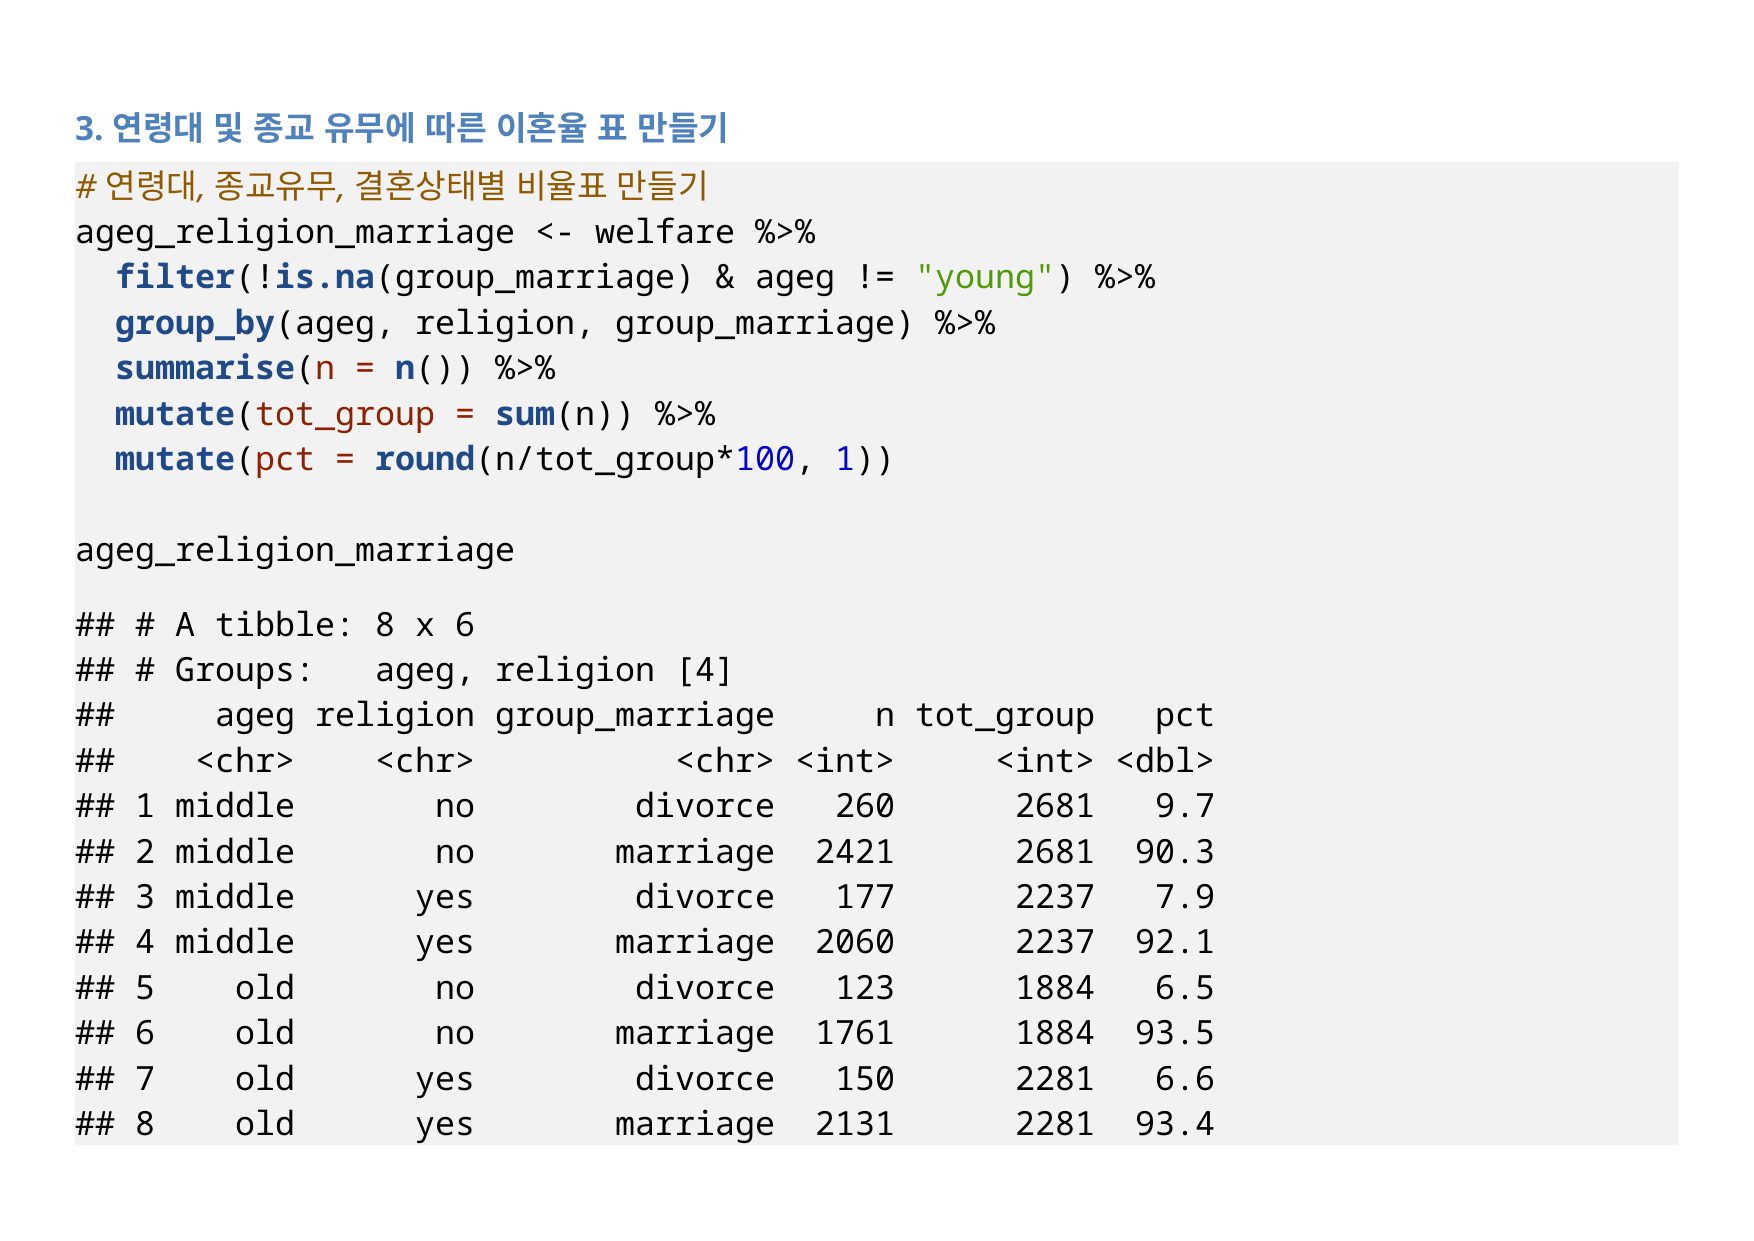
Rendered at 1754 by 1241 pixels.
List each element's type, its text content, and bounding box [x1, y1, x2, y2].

text # 연령대, 종교유무, 결혼상태별 비율표 만들기 ageg_religion_marriage <- welfare %>% filter(!is.na(group_marriage) & ageg != "young") %>% group_by(ageg, religion, group_marriage) %>% summarise(n = n()) %>% mutate(tot_group = sum(n)) %>% mutate(pct = round(n/tot_group*100, 1)) ageg_religion_marriage [75, 162, 1679, 571]
text ## # A tibble: 8 x 6 ## # Groups: ageg, religion [4] ## ageg religion group_marriage n tot_group pct ## <chr> <chr> <chr> <int> <int> <dbl> ## 1 middle no divorce 260 2681 9.7 ## 2 middle no marriage 2421 2681 90.3 ## 3 middle yes divorce 177 2237 7.9 ## 4 middle yes marriage 2060 2237 92.1 ## 5 old no divorce 123 1884 6.5 ## 6 old no marriage 1761 1884 93.5 ## 7 old yes divorce 150 2281 6.6 ## 8 old yes marriage 2131 2281 93.4 [75, 600, 1679, 1145]
subtitle 3. 연령대 및 종교 유무에 따른 이혼율 표 만들기 [75, 101, 1679, 150]
